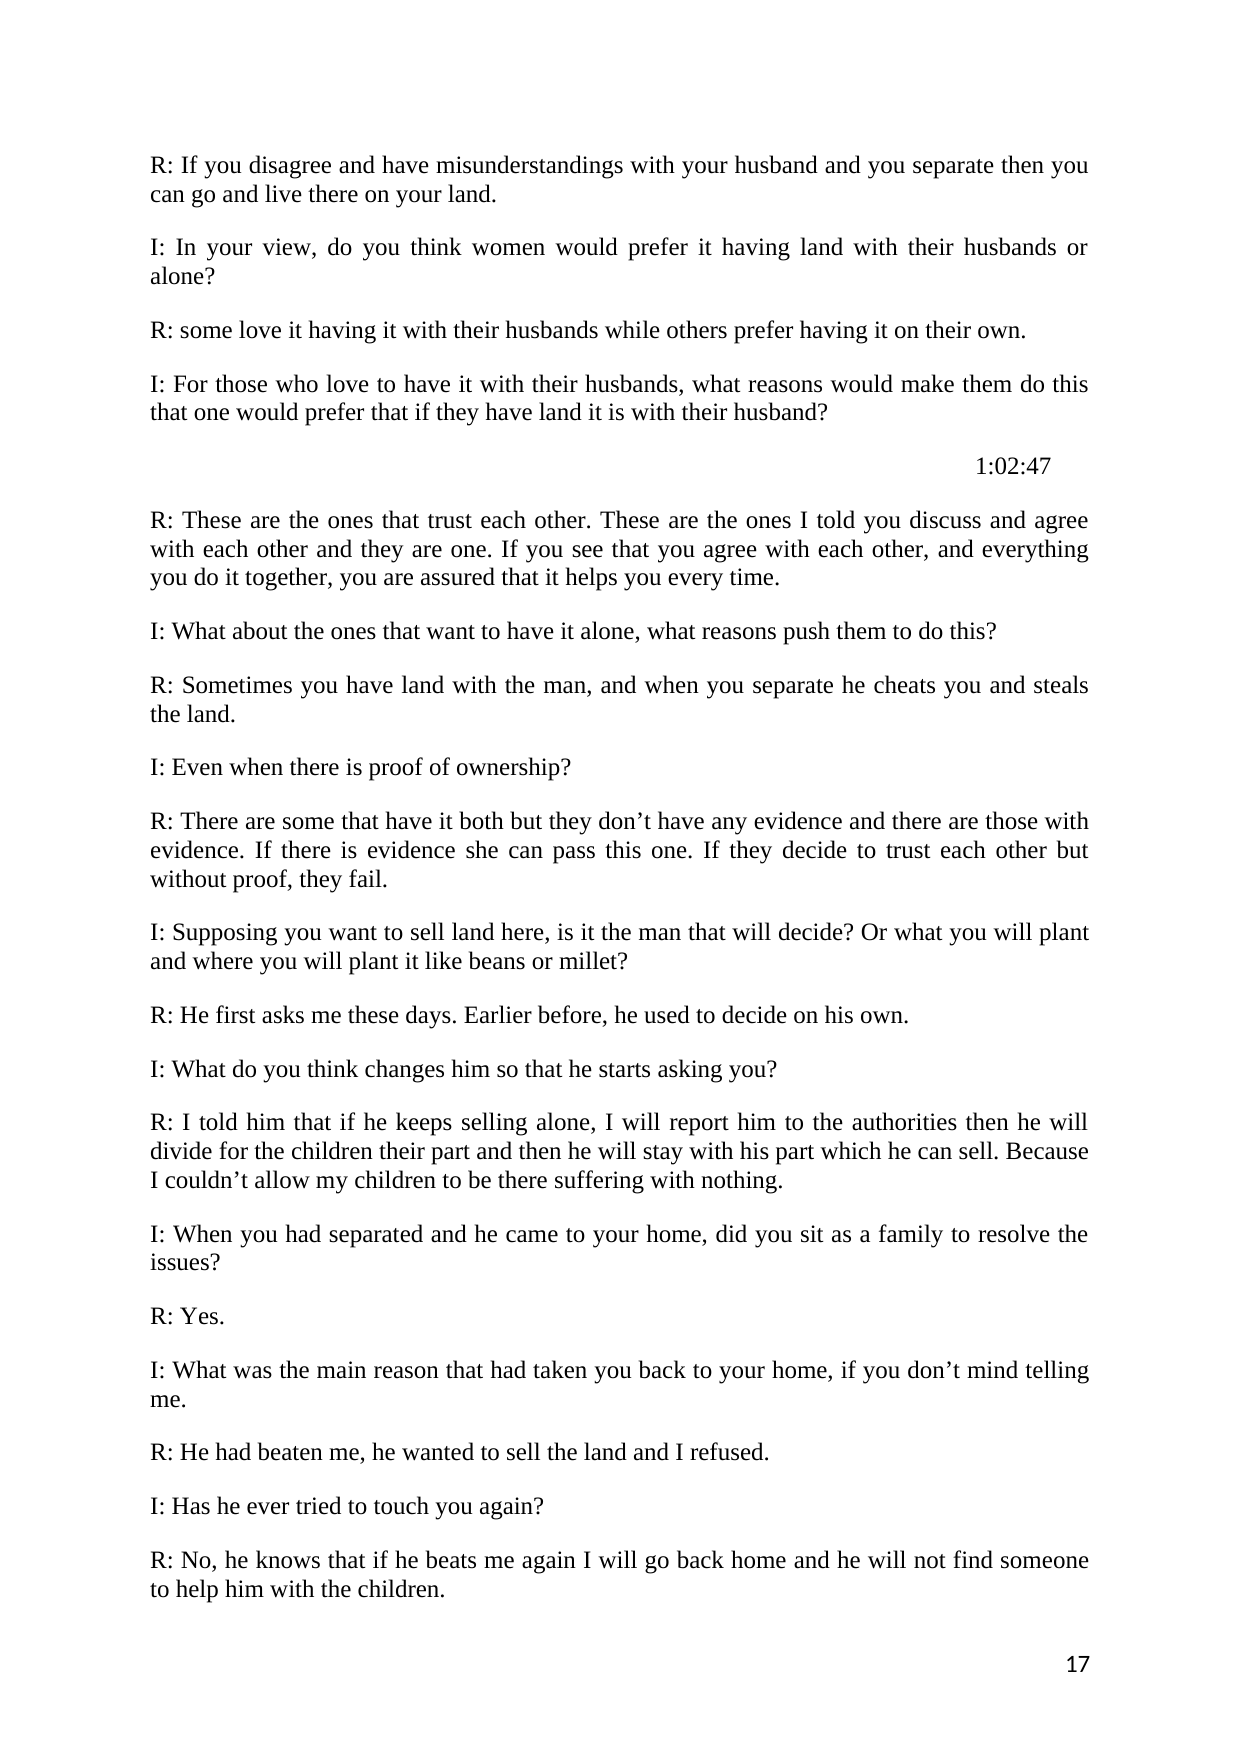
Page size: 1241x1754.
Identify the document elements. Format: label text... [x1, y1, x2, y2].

text R: He first asks me these days. Earlier before, he used to decide on his own. [150, 1000, 1090, 1029]
text I: For those who love to have it with their husbands, what reasons would make them do this that one would prefer that if they have land it is with their husband? [150, 369, 1090, 426]
text R: There are some that have it both but they don’t have any evidence and there are those with evidence. If there is evidence she can pass this one. If they decide to trust each other but without proof, they fail. [150, 806, 1090, 892]
text R: I told him that if he keeps selling alone, I will report him to the authorities then he will divide for the children their part and then he will stay with his part which he can sell. Because I couldn’t allow my children to be there suffering with nothing. [150, 1107, 1090, 1194]
text 1:02:47 [975, 451, 1090, 480]
text I: What was the main reason that had taken you back to your home, if you don’t mind telling me. [150, 1355, 1090, 1412]
text R: These are the ones that trust each other. These are the ones I told you discuss and agree with each other and they are one. If you see that you agree with each other, and everything you do it together, you are assured that it helps you every time. [150, 505, 1090, 591]
text I: Even when there is proof of ownership? [150, 752, 1090, 781]
text R: Yes. [150, 1301, 1090, 1330]
text I: What about the ones that want to have it alone, what reasons push them to do this? [150, 616, 1090, 645]
text I: Supposing you want to sell land here, is it the man that will decide? Or what you will plant and where you will plant it like beans or millet? [150, 917, 1090, 975]
text I: What do you think changes him so that he starts asking you? [150, 1054, 1090, 1082]
text R: If you disagree and have misunderstandings with your husband and you separate then you can go and live there on your land. [150, 150, 1090, 207]
text R: No, he knows that if he beats me again I will go back home and he will not find someone to help him with the children. [150, 1545, 1090, 1602]
text R: some love it having it with their husbands while others prefer having it on their own. [150, 315, 1090, 344]
text I: In your view, do you think women would prefer it having land with their husbands or alone? [150, 232, 1090, 290]
text I: Has he ever tried to touch you again? [150, 1491, 1090, 1520]
text R: He had beaten me, he wanted to sell the land and I refused. [150, 1437, 1090, 1466]
text R: Sometimes you have land with the man, and when you separate he cheats you and steals the land. [150, 670, 1090, 727]
text I: When you had separated and he came to your home, did you sit as a family to resolve the issues? [150, 1219, 1090, 1276]
